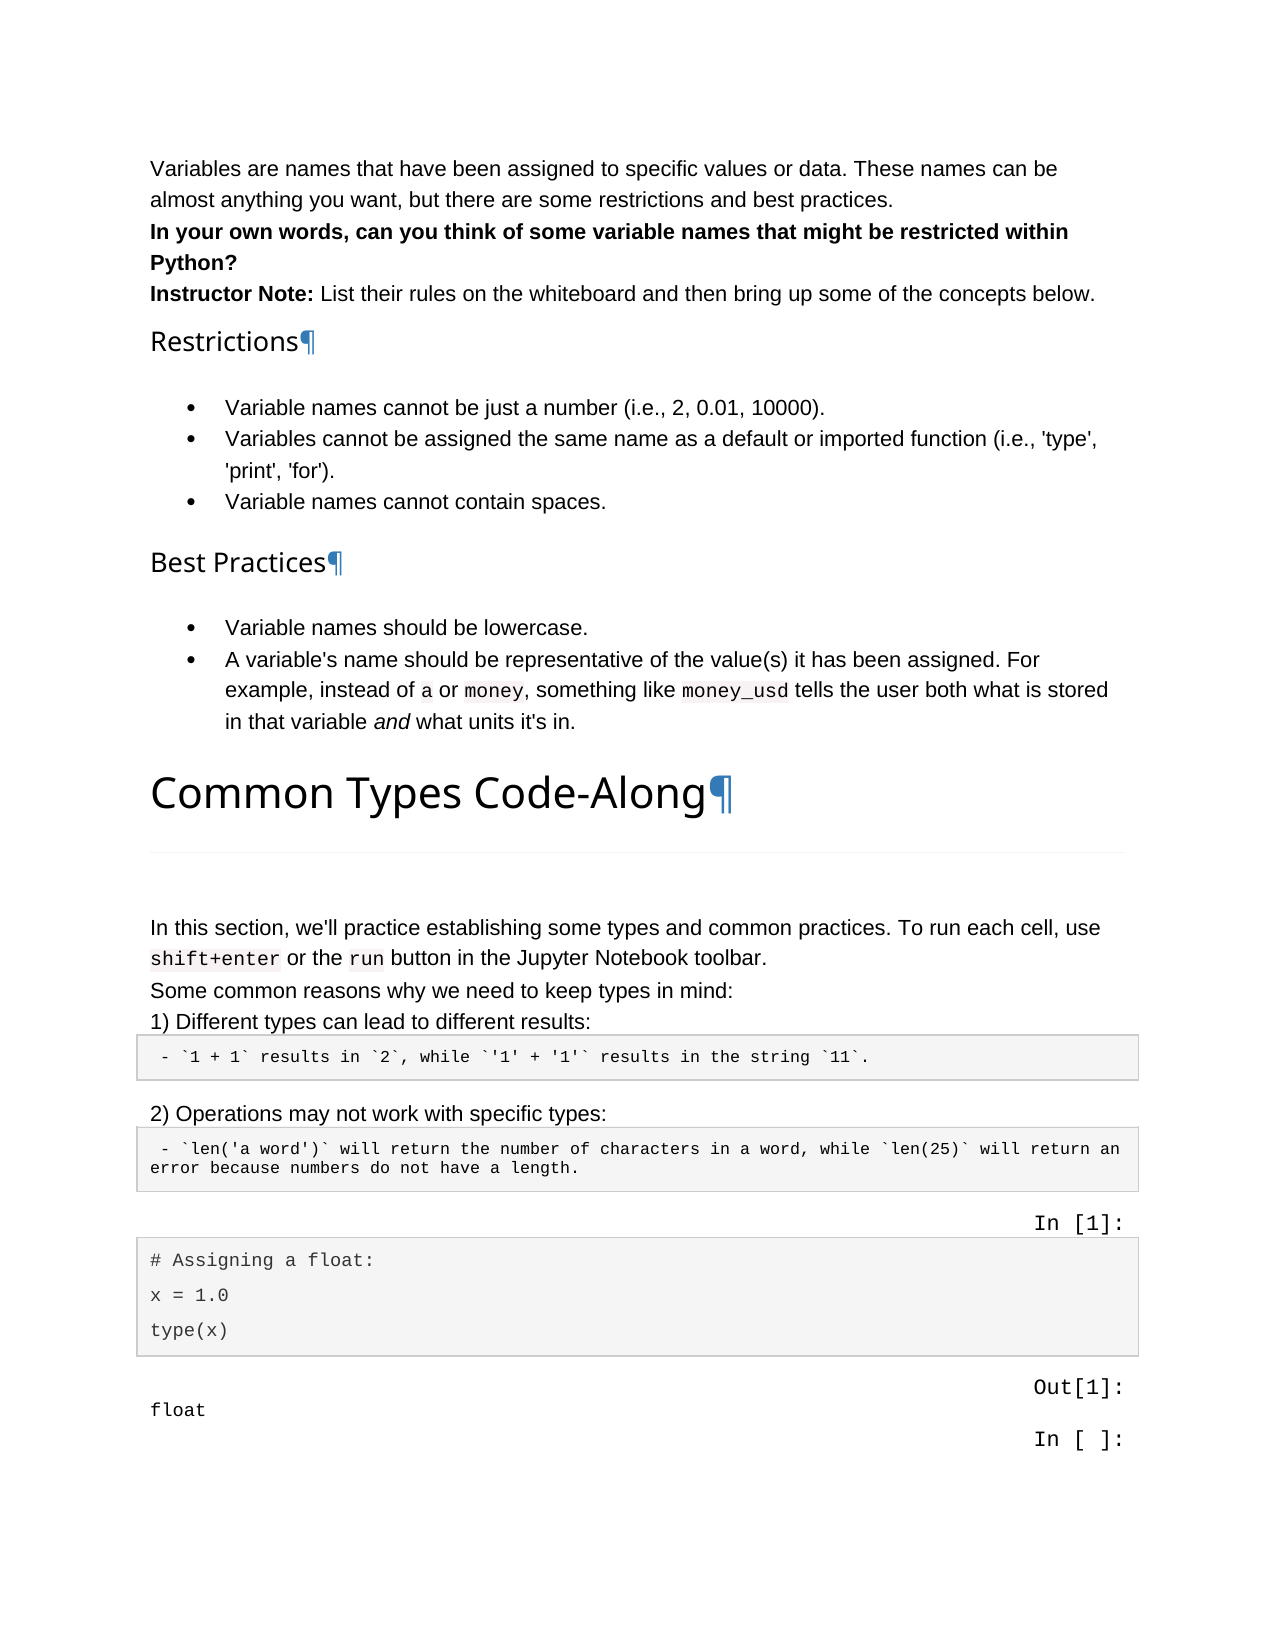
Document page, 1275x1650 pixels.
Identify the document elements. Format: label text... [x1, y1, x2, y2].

list Variables cannot be assigned the same name as a default or imported function (i.e., 'type', 'print', 'for'). [187, 420, 1125, 483]
text In this section, we'll practice establishing some types and common practices. To run each cell, use shift+enter or the run button in the Jupyter Notebook toolbar. [150, 909, 1125, 972]
text # Assigning a float: [138, 1238, 1138, 1272]
text Some common reasons why we need to keep types in mind: [150, 972, 1125, 1003]
list Variable names should be lowercase. [187, 609, 1125, 640]
text Restrictions¶ [150, 323, 1125, 360]
text Out[1]: [150, 1371, 1125, 1401]
text - `1 + 1` results in `2`, while `'1' + '1'` results in the string `11`. [138, 1036, 1138, 1079]
text Common Types Code-Along¶ [150, 763, 1125, 822]
text Best Practices¶ [150, 543, 1125, 580]
text type(x) [138, 1307, 1138, 1355]
list Variable names cannot contain spaces. [187, 483, 1125, 514]
text In [1]: [150, 1206, 1125, 1237]
text Variables are names that have been assigned to specific values or data. These names can be almost anything you want, but there are some restrictions and best practices. [150, 150, 1125, 212]
text 2) Operations may not work with specific types: [150, 1095, 1125, 1126]
text x = 1.0 [138, 1272, 1138, 1307]
text - `len('a word')` will return the number of characters in a word, while `len(25)` will return an error because numbers do not have a length. [138, 1128, 1138, 1191]
text 1) Different types can lead to different results: [150, 1003, 1125, 1034]
text Instructor Note: List their rules on the whiteboard and then bring up some of the concepts below. [150, 275, 1125, 306]
text float [150, 1401, 1125, 1422]
list Variable names cannot be just a number (i.e., 2, 0.01, 10000). [187, 389, 1125, 420]
text In your own words, can you think of some variable names that might be restricted within Python? [150, 212, 1125, 275]
text In [ ]: [150, 1422, 1125, 1452]
list A variable's name should be representative of the value(s) it has been assigned. For example, instead of a or money, something like money_usd tells the user both what is stored in that variable and what units it's in. [187, 640, 1125, 734]
